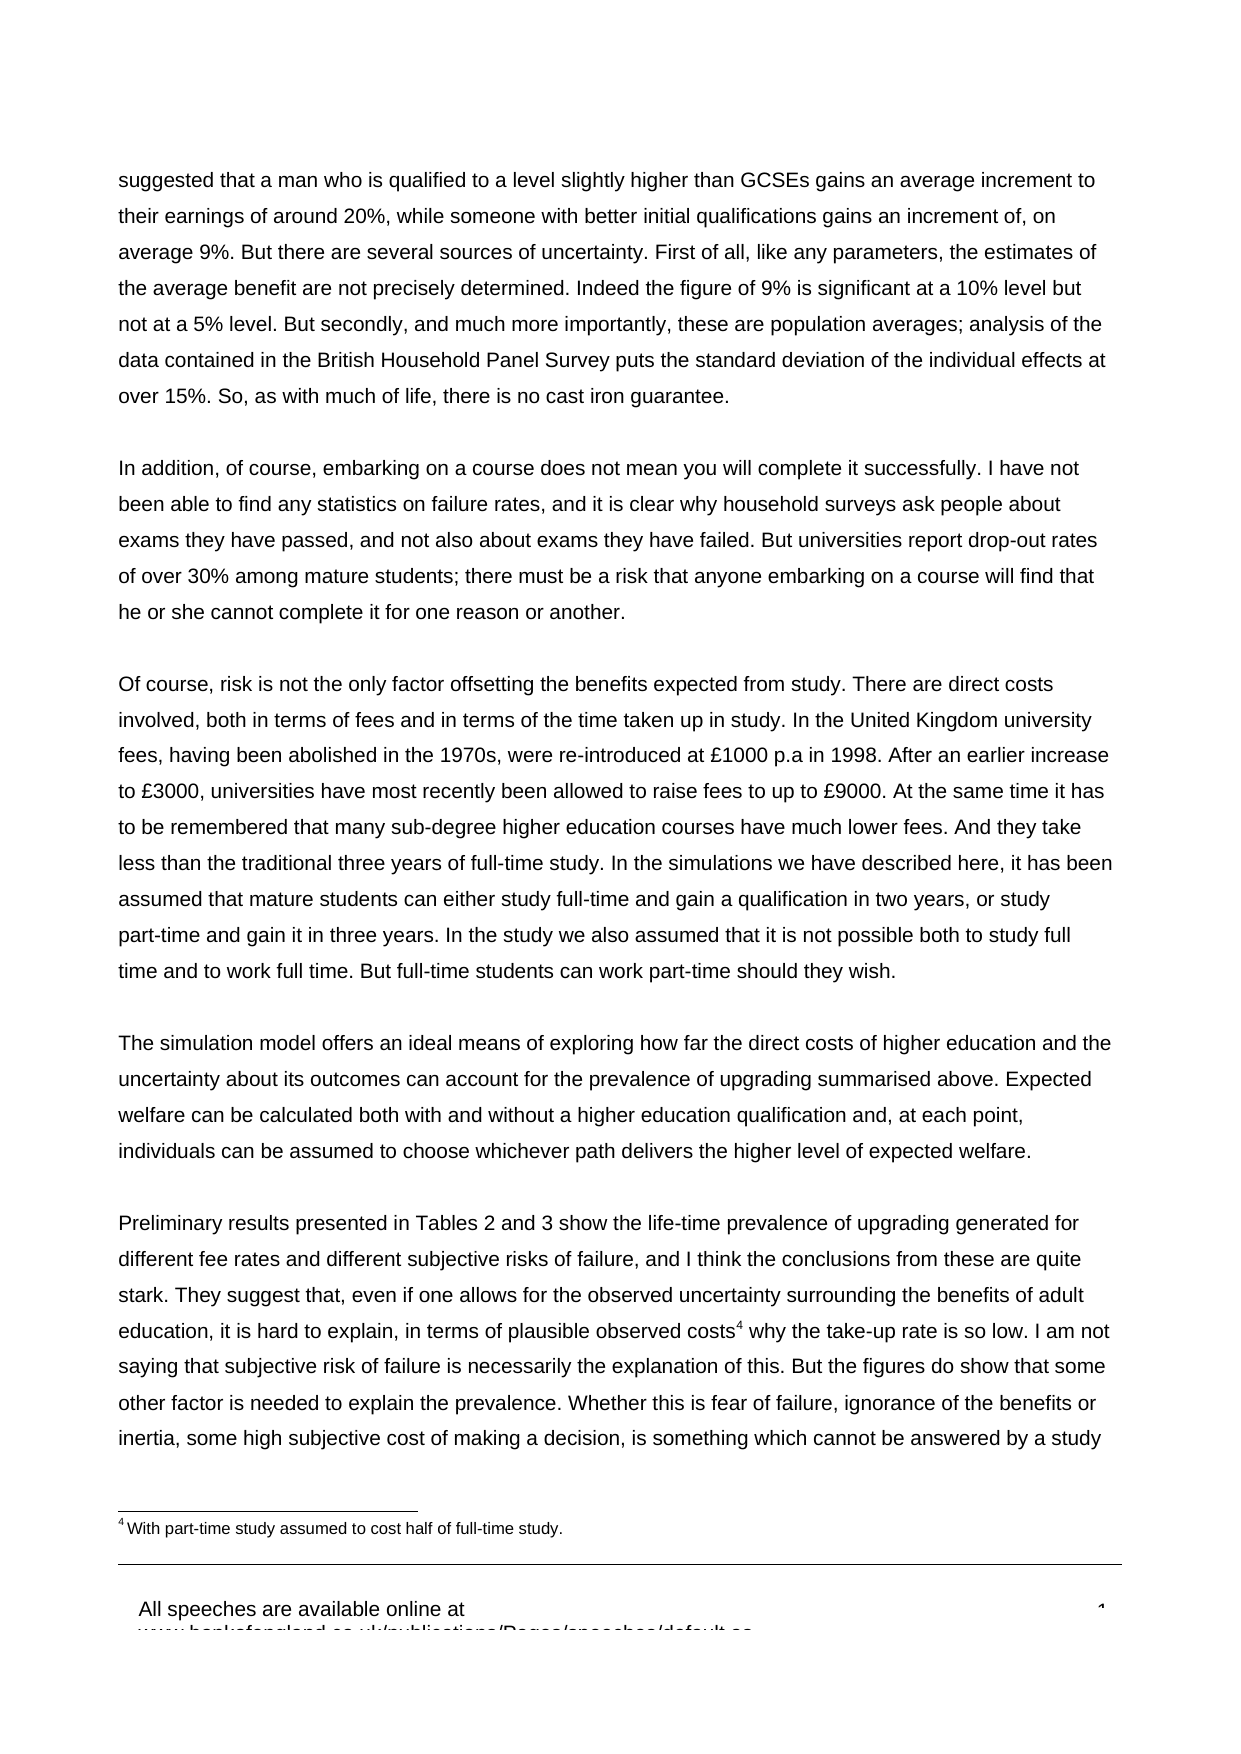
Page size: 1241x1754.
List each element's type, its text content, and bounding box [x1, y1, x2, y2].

text The simulation model offers an ideal means of exploring how far the direct costs of higher education and the uncertainty about its outcomes can account for the prevalence of upgrading summarised above. Expected welfare can be calculated both with and without a higher education qualification and, at each point, individuals can be assumed to choose whichever path delivers the higher level of expected welfare. [118, 1031, 1116, 1163]
text Of course, risk is not the only factor offsetting the benefits expected from study. There are direct costs involved, both in terms of fees and in terms of the time taken up in study. In the United Kingdom university fees, having been abolished in the 1970s, were re-introduced at £1000 p.a in 1998. After an earlier increase to £3000, universities have most recently been allowed to raise fees to up to £9000. At the same time it has to be remembered that many sub-degree higher education courses have much lower fees. And they take less than the traditional three years of full-time study. In the simulations we have described here, it has been assumed that mature students can either study full-time and gain a qualification in two years, or study [118, 671, 1120, 911]
text In addition, of course, embarking on a course does not mean you will complete it successfully. I have not been able to find any statistics on failure rates, and it is clear why household surveys ask people about exams they have passed, and not also about exams they have failed. But universities report drop-out rates of over 30% among mature students; there must be a risk that anyone embarking on a course will find that he or she cannot complete it for one reason or another. [118, 456, 1108, 623]
text 4 With part-time study assumed to cost half of full-time study. [118, 1510, 1134, 1538]
text suggested that a man who is qualified to a level slightly higher than GCSEs gains an average increment to their earnings of around 20%, while someone with better initial qualifications gains an increment of, on average 9%. But there are several sources of uncertainty. First of all, like any parameters, the estimates of the average benefit are not precisely determined. Indeed the figure of 9% is significant at a 10% level but not at a 5% level. But secondly, and much more importantly, these are population averages; analysis of the data contained in the British Household Panel Survey puts the standard deviation of the individual effects at over 15%. So, as with much of life, there is no cast iron guarantee. [118, 168, 1110, 408]
text Preliminary results presented in Tables 2 and 3 show the life-time prevalence of upgrading generated for different fee rates and different subjective risks of failure, and I think the conclusions from these are quite stark. They suggest that, even if one allows for the observed uncertainty surrounding the benefits of adult education, it is hard to explain, in terms of plausible observed costs4 why the take-up rate is so low. I am not saying that subjective risk of failure is necessarily the explanation of this. But the figures do show that some other factor is needed to explain the prevalence. Whether this is fear of failure, ignorance of the benefits or inertia, some high subjective cost of making a decision, is something which cannot be answered by a study [118, 1211, 1121, 1450]
text part-time and gain it in three years. In the study we also assumed that it is not possible both to study full time and to work full time. But full-time students can work part-time should they wish. [118, 923, 1108, 983]
